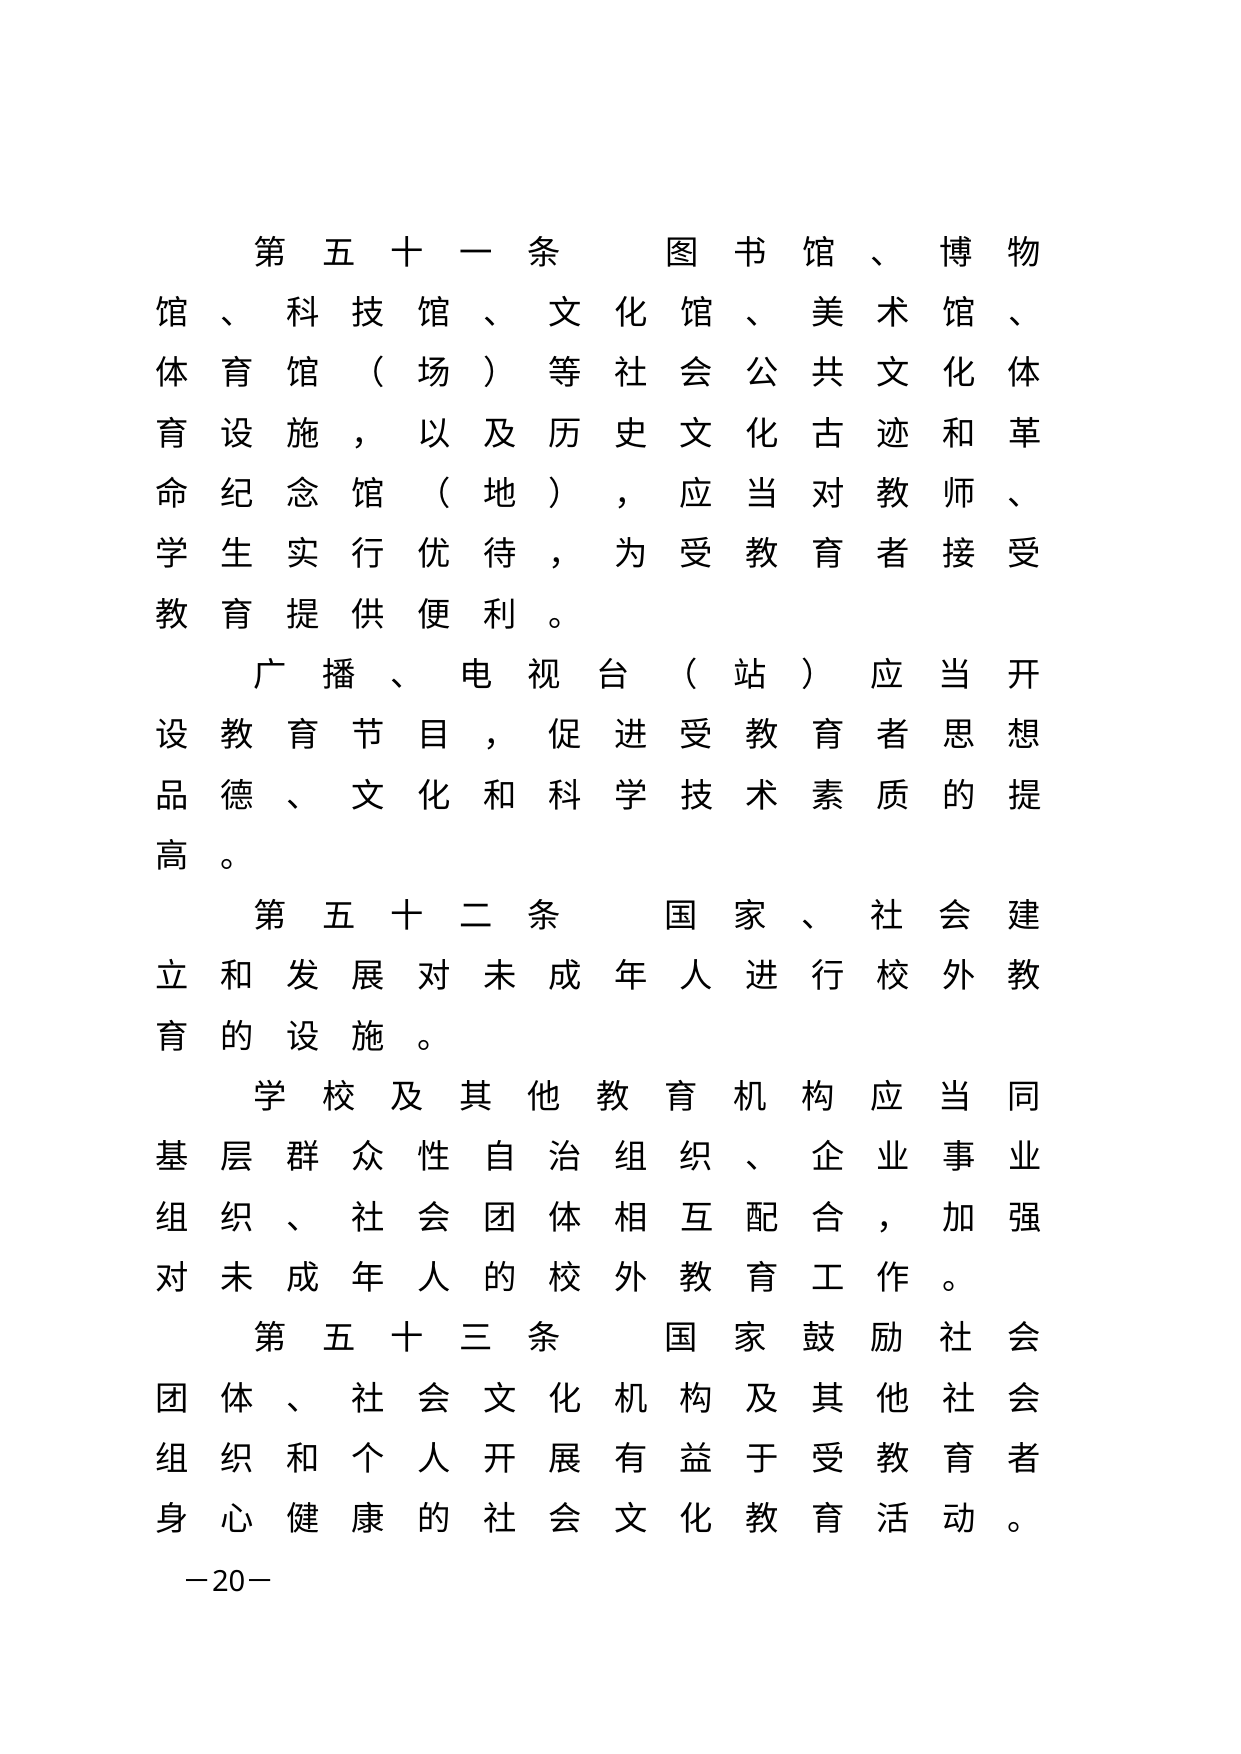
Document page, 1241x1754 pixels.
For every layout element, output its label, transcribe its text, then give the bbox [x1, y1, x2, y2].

text 第五十二条 国家、社会建立和发展对未成年人进行校外教育的设施。 [155, 883, 1073, 1064]
text 第五十一条 图书馆、博物馆、科技馆、文化馆、美术馆、体育馆（场）等社会公共文化体育设施，以及历史文化古迹和革命纪念馆（地），应当对教师、学生实行优待，为受教育者接受教育提供便利。 [155, 219, 1073, 642]
text 学校及其他教育机构应当同基层群众性自治组织、企业事业组织、社会团体相互配合，加强对未成年人的校外教育工作。 [155, 1064, 1073, 1305]
text 广播、电视台（站）应当开设教育节目，促进受教育者思想品德、文化和科学技术素质的提高。 [155, 642, 1073, 883]
text 第五十三条 国家鼓励社会团体、社会文化机构及其他社会组织和个人开展有益于受教育者身心健康的社会文化教育活动。 [155, 1305, 1073, 1546]
